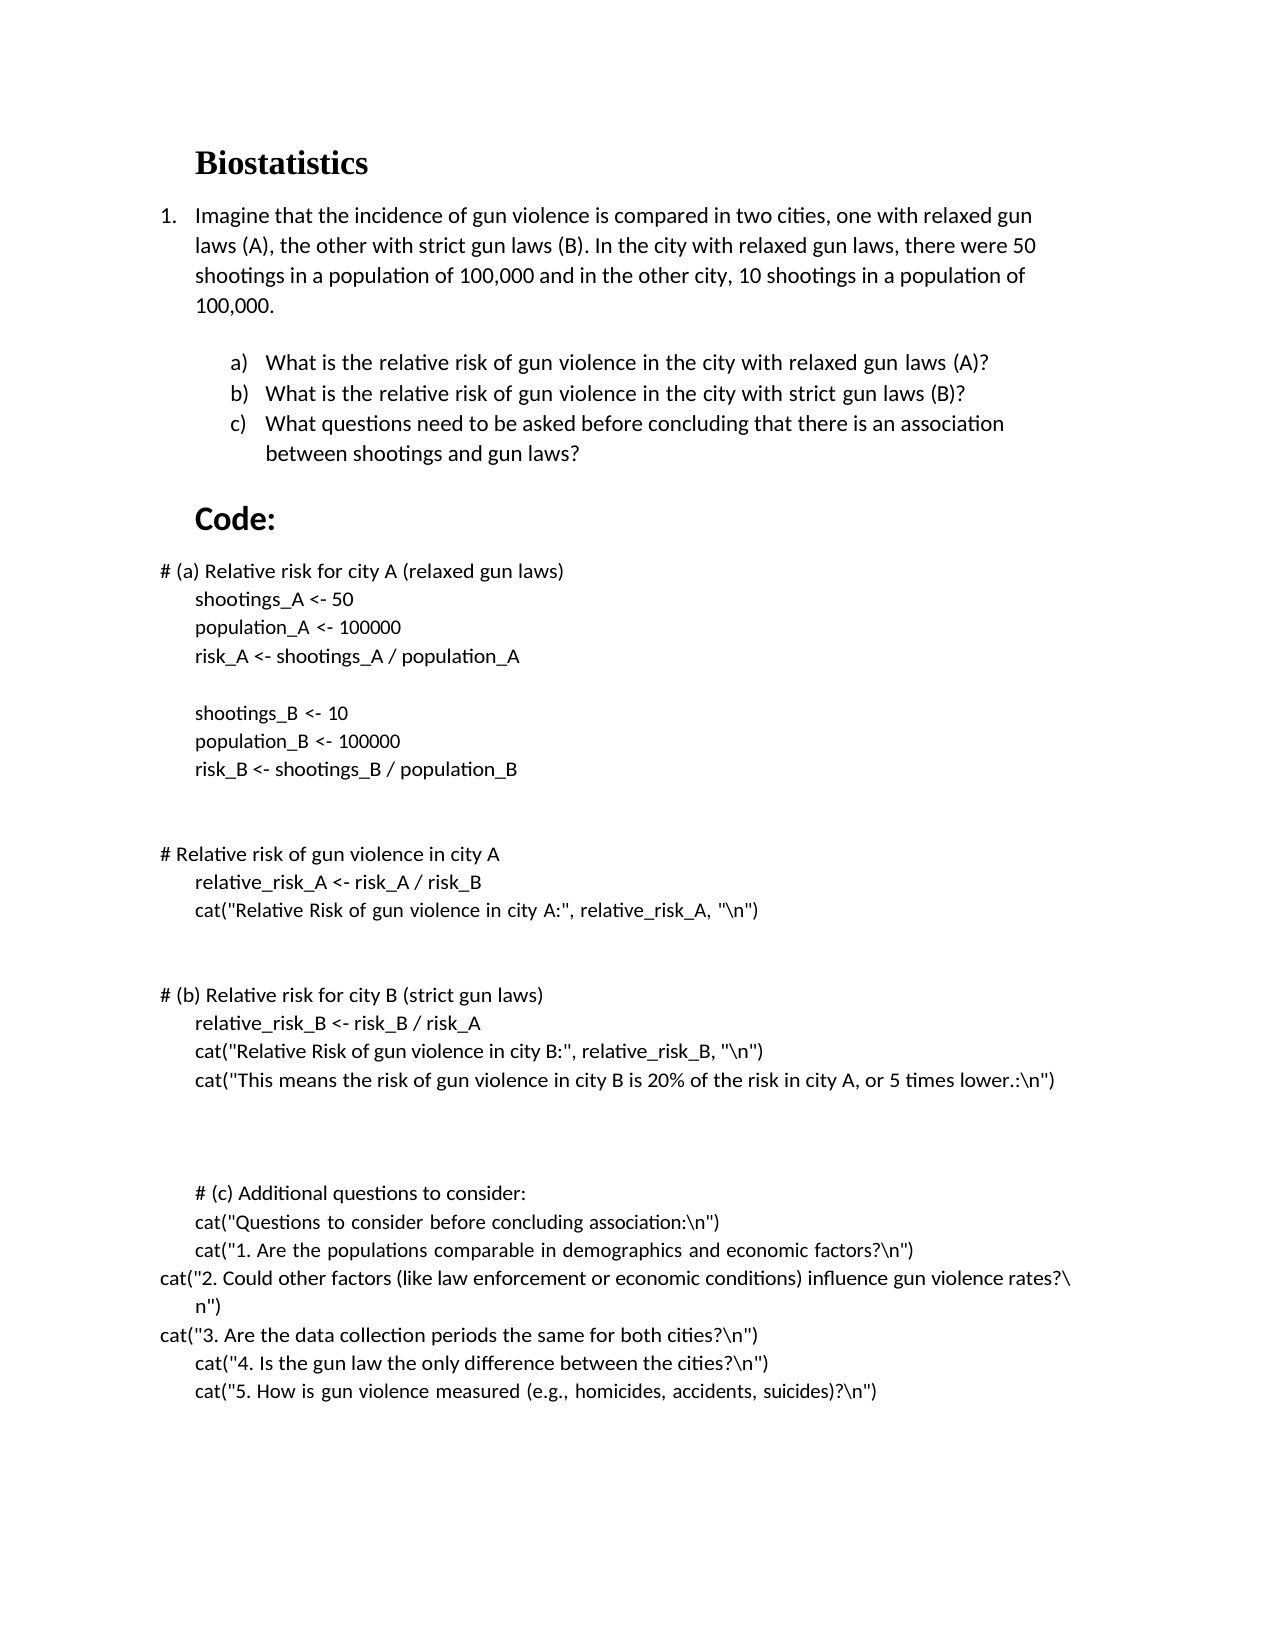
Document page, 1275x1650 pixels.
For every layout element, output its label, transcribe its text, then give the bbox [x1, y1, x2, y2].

list Imagine that the incidence of gun violence is compared in two cities, one with relaxed gun laws (A), the other with strict gun laws (B). In the city with relaxed gun laws, there were 50 shootings in a population of 100,000 and in the other city, 10 shootings in a population of 100,000. [160, 201, 1055, 319]
text shootings_B <- 10 [195, 700, 1125, 725]
list What is the relative risk of gun violence in the city with strict gun laws (B)? [230, 379, 1125, 407]
text # (a) Relative risk for city A (relaxed gun laws) shootings_A <- 50 [160, 558, 668, 612]
text population_A <- 100000 [195, 615, 1125, 640]
text cat("3. Are the data collection periods the same for both cities?\n") cat("4. Is the gun law the only difference between the cities?\n") [160, 1322, 783, 1375]
text cat("2. Could other factors (like law enforcement or economic conditions) influence gun violence rates?\n") [160, 1266, 1073, 1319]
text # Relative risk of gun violence in city A relative_risk_A <- risk_A / risk_B [160, 841, 579, 895]
text cat("Questions to consider before concluding association:\n") [195, 1209, 1125, 1234]
text cat("1. Are the populations comparable in demographics and economic factors?\n") [195, 1237, 1125, 1263]
text cat("5. How is gun violence measured (e.g., homicides, accidents, suicides)?\n") [195, 1378, 1125, 1403]
list What questions need to be asked before concluding that there is an association between shootings and gun laws? [230, 409, 1021, 467]
text cat("This means the risk of gun violence in city B is 20% of the risk in city A, or 5 times lower.:\n") [195, 1067, 1125, 1092]
text risk_A <- shootings_A / population_A [195, 643, 1125, 668]
subtitle Biostatistics [195, 142, 1125, 182]
text cat("Relative Risk of gun violence in city B:", relative_risk_B, "\n") [195, 1039, 1125, 1064]
text population_B <- 100000 [195, 728, 1125, 753]
text risk_B <- shootings_B / population_B [195, 756, 1125, 782]
list What is the relative risk of gun violence in the city with relaxed gun laws (A)? [230, 348, 1125, 377]
text # (b) Relative risk for city B (strict gun laws) relative_risk_B <- risk_B / risk_A [160, 983, 579, 1036]
text # (c) Additional questions to consider: [195, 1180, 1125, 1206]
subtitle Code: [195, 497, 1125, 539]
text cat("Relative Risk of gun violence in city A:", relative_risk_A, "\n") [195, 898, 1125, 923]
